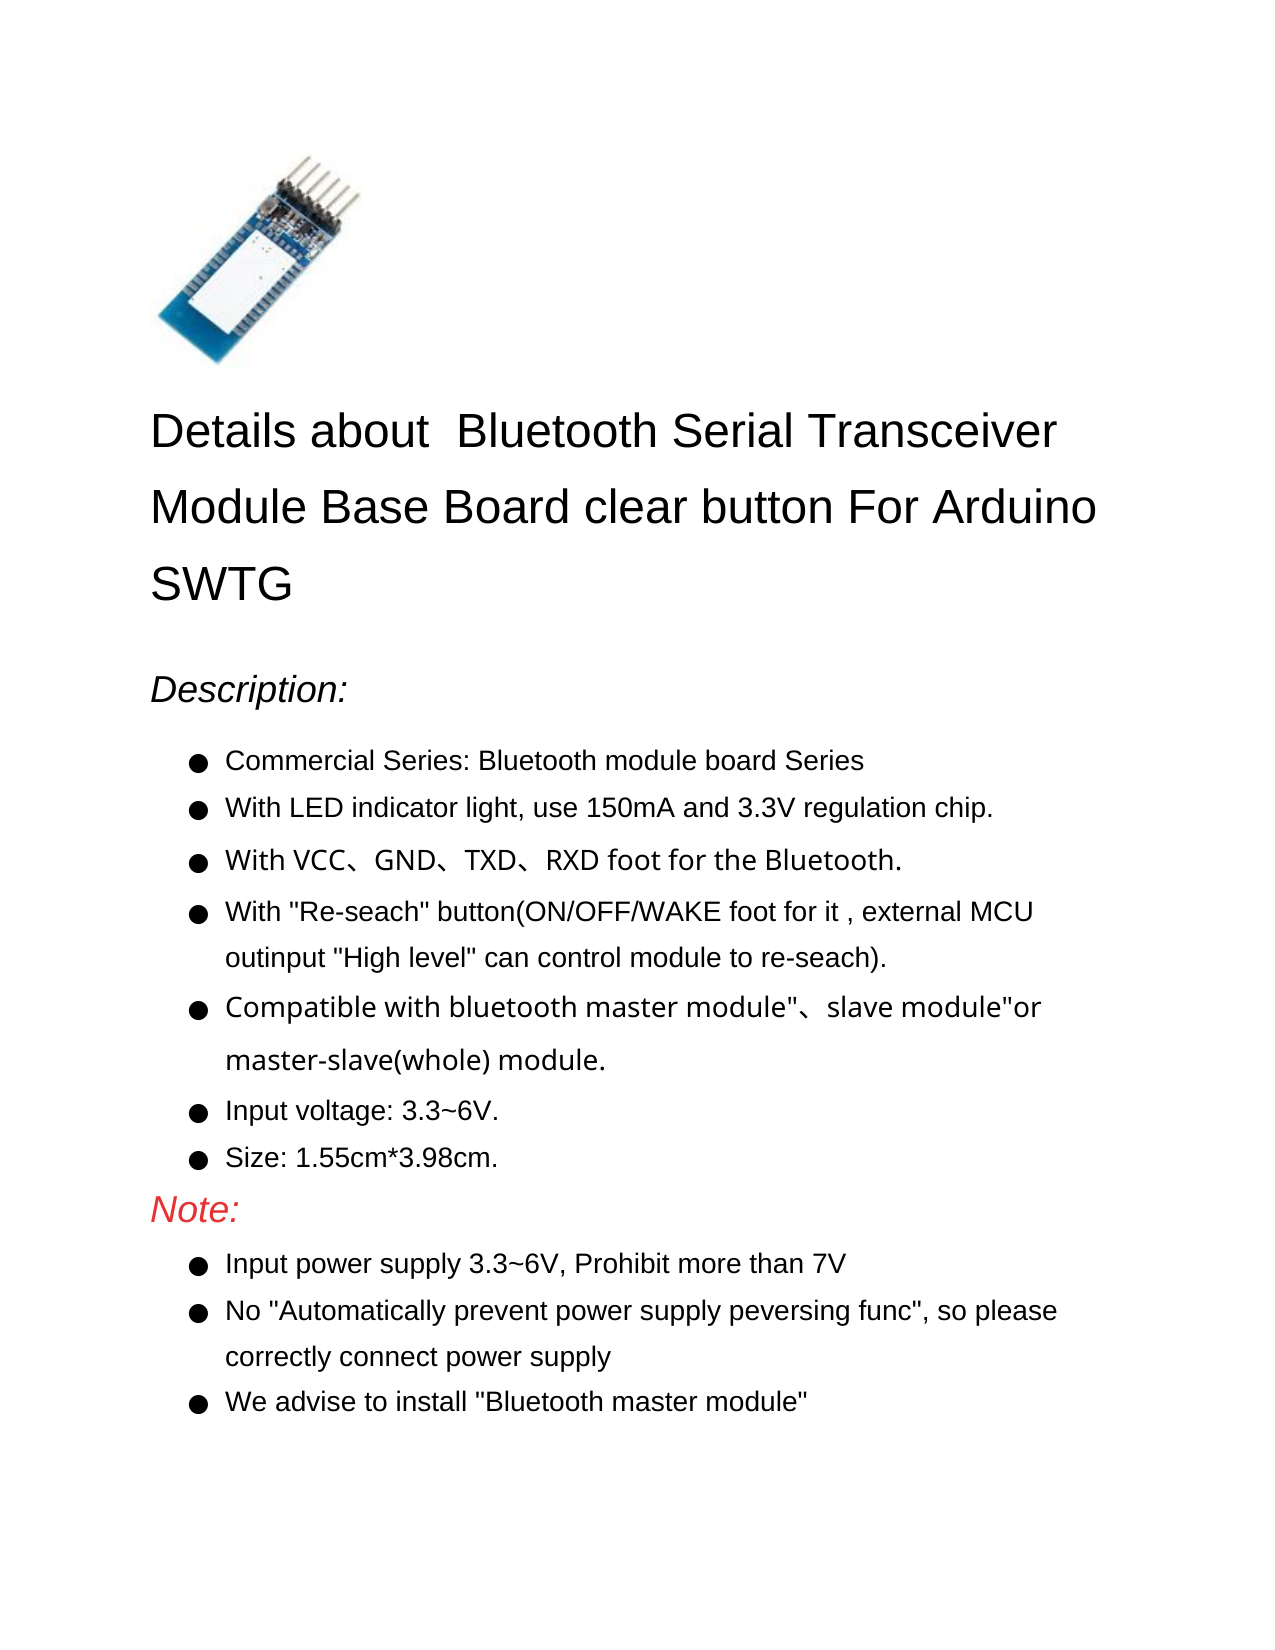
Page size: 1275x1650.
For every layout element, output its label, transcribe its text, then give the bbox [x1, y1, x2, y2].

list With VCC、GND、TXD、RXD foot for the Bluetooth. [187, 838, 1125, 879]
text Details about Bluetooth Serial Transceiver Module Base Board clear button For Arduino SWTG [150, 403, 1125, 610]
list With LED indicator light, use 150mA and 3.3V regulation chip. [187, 791, 1125, 825]
list Input power supply 3.3~6V, Prohibit more than 7V [187, 1247, 1125, 1281]
picture [150, 150, 369, 369]
list Compatible with bluetooth master module"、slave module"or master-slave(whole) module. [187, 985, 1125, 1079]
list No "Automatically prevent power supply peversing func", so please correctly connect power supply [187, 1294, 1125, 1372]
list With "Re-seach" button(ON/OFF/WAKE foot for it , external MCU outinput "High level" can control module to re-seach). [187, 894, 1125, 973]
text Note: [150, 1187, 1125, 1230]
text Description: [150, 667, 1125, 710]
list Commercial Series: Bluetooth module board Series [187, 744, 1125, 778]
list We advise to install "Bluetooth master module" [187, 1385, 1125, 1419]
list Input voltage: 3.3~6V. [187, 1093, 1125, 1127]
list Size: 1.55cm*3.98cm. [187, 1140, 1125, 1174]
